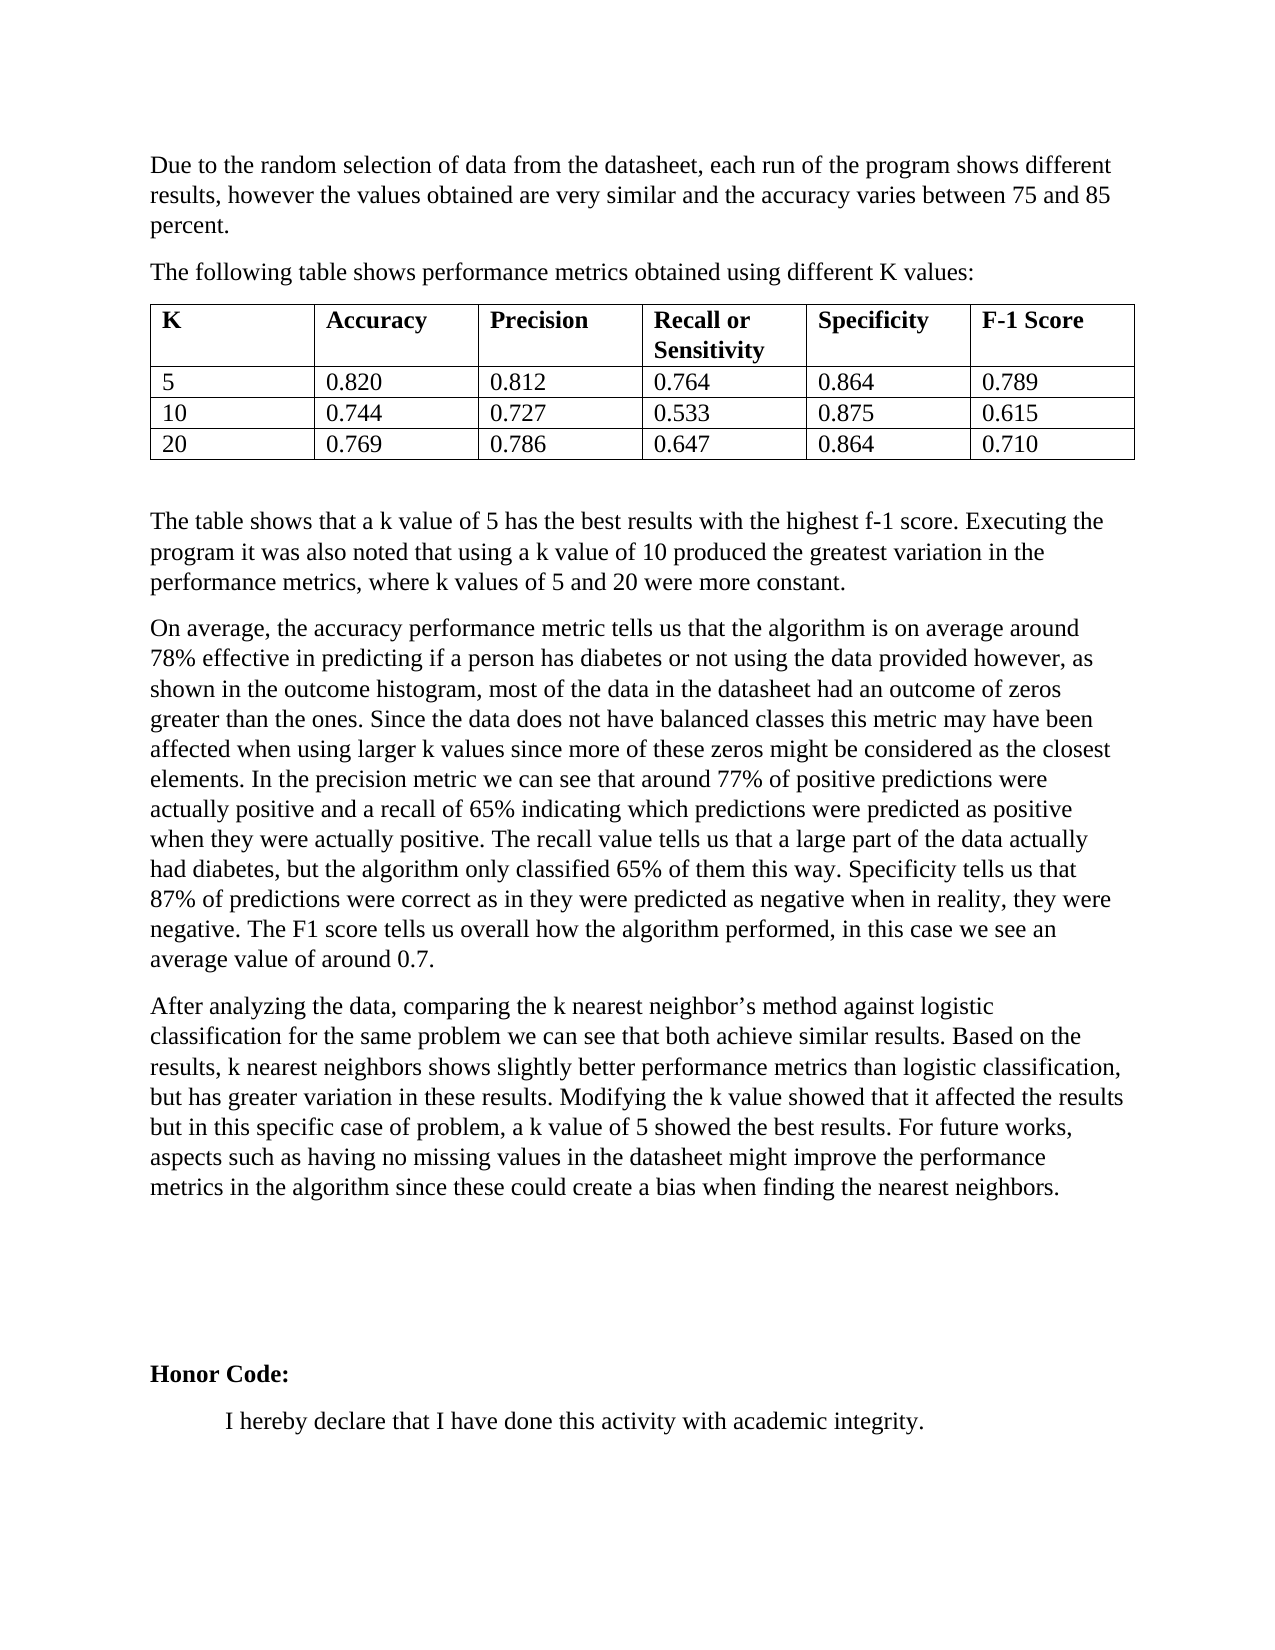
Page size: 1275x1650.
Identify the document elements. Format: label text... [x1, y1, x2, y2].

table_cell 5 [151, 367, 314, 397]
table_header F-1 Score [971, 305, 1134, 366]
table_cell 0.764 [643, 367, 806, 397]
table_cell 0.647 [643, 429, 806, 459]
table_cell 10 [151, 398, 314, 428]
table_header Accuracy [315, 305, 478, 366]
table_cell 0.812 [479, 367, 642, 397]
table_cell 0.533 [643, 398, 806, 428]
table_header Precision [479, 305, 642, 366]
table_header Recall or Sensitivity [643, 305, 806, 366]
text The table shows that a k value of 5 has the best results with the highest f-1 score. Executing the program it was also noted that using a k value of 10 produced the greatest variation in the performance metrics, where k values of 5 and 20 were more constant. [150, 506, 1125, 595]
text The following table shows performance metrics obtained using different K values: [150, 257, 1125, 286]
table_cell 20 [151, 429, 314, 459]
table_cell 0.744 [315, 398, 478, 428]
table_cell 0.769 [315, 429, 478, 459]
table_cell 0.786 [479, 429, 642, 459]
table_cell 0.710 [971, 429, 1134, 459]
table_cell 0.864 [807, 429, 970, 459]
table_cell 0.789 [971, 367, 1134, 397]
text After analyzing the data, comparing the k nearest neighbor’s method against logistic classification for the same problem we can see that both achieve similar results. Based on the results, k nearest neighbors shows slightly better performance metrics than logistic classification, but has greater variation in these results. Modifying the k value showed that it affected the results but in this specific case of problem, a k value of 5 showed the best results. For future works, aspects such as having no missing values in the datasheet might improve the performance metrics in the algorithm since these could create a bias when finding the nearest neighbors. [150, 991, 1125, 1201]
text Due to the random selection of data from the datasheet, each run of the program shows different results, however the values obtained are very similar and the accuracy varies between 75 and 85 percent. [150, 150, 1125, 239]
table_cell 0.727 [479, 398, 642, 428]
text Honor Code: [150, 1359, 1125, 1388]
table_header K [151, 305, 314, 366]
table_header Specificity [807, 305, 970, 366]
table_cell 0.864 [807, 367, 970, 397]
table_cell 0.615 [971, 398, 1134, 428]
text I hereby declare that I have done this activity with academic integrity. [150, 1406, 1125, 1434]
table_cell 0.875 [807, 398, 970, 428]
table_cell 0.820 [315, 367, 478, 397]
text On average, the accuracy performance metric tells us that the algorithm is on average around 78% effective in predicting if a person has diabetes or not using the data provided however, as shown in the outcome histogram, most of the data in the datasheet had an outcome of zeros greater than the ones. Since the data does not have balanced classes this metric may have been affected when using larger k values since more of these zeros might be considered as the closest elements. In the precision metric we can see that around 77% of positive predictions were actually positive and a recall of 65% indicating which predictions were predicted as positive when they were actually positive. The recall value tells us that a large part of the data actually had diabetes, but the algorithm only classified 65% of them this way. Specificity tells us that 87% of predictions were correct as in they were predicted as negative when in reality, they were negative. The F1 score tells us overall how the algorithm performed, in this case we see an average value of around 0.7. [150, 613, 1125, 973]
